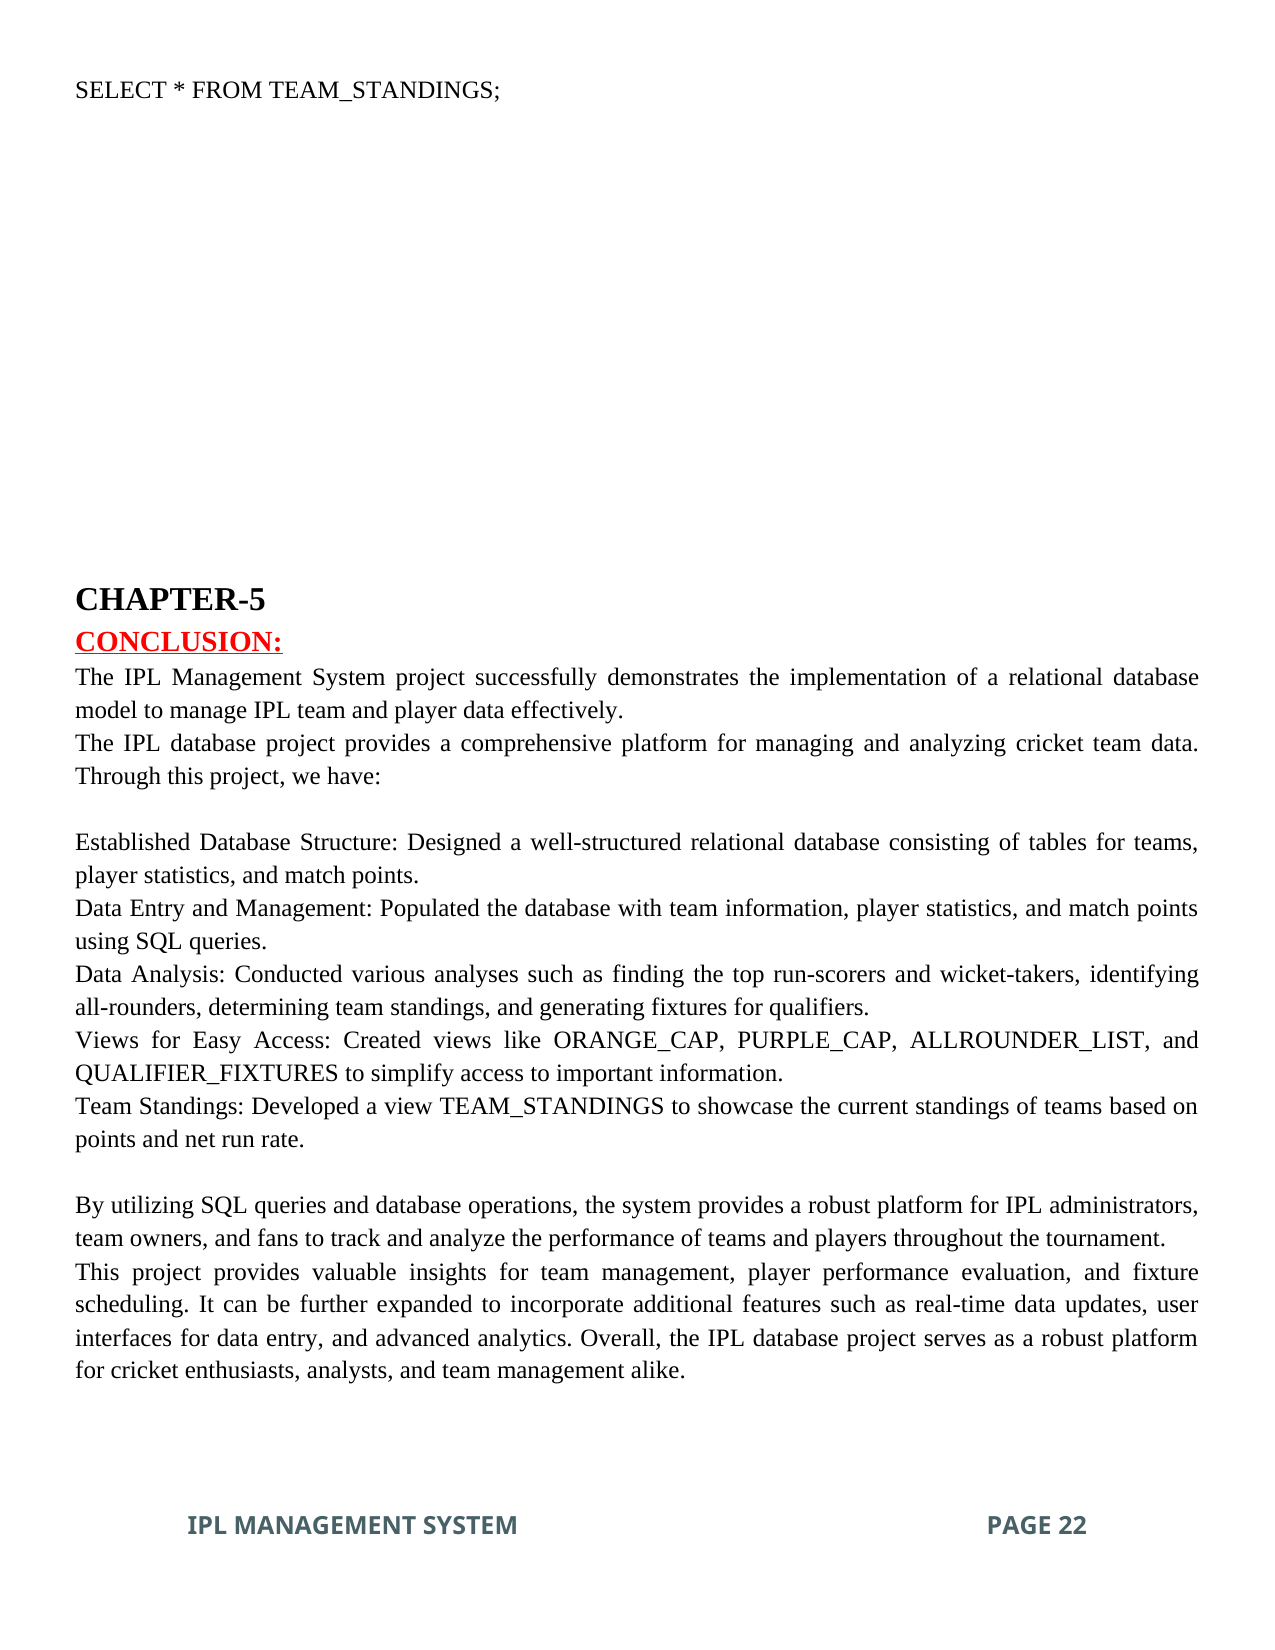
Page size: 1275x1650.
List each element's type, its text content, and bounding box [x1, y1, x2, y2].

text Views for Easy Access: Created views like ORANGE_CAP, PURPLE_CAP, ALLROUNDER_LIST, and QUALIFIER_FIXTURES to simplify access to important information. [75, 1025, 1200, 1087]
text The IPL database project provides a comprehensive platform for managing and analyzing cricket team data. Through this project, we have: [75, 728, 1200, 790]
text CHAPTER-5 [75, 579, 1200, 618]
text Team Standings: Developed a view TEAM_STANDINGS to showcase the current standings of teams based on points and net run rate. [75, 1091, 1200, 1153]
text Data Analysis: Conducted various analyses such as finding the top run-scorers and wicket-takers, identifying all-rounders, determining team standings, and generating fixtures for qualifiers. [75, 959, 1200, 1021]
text SELECT * FROM TEAM_STANDINGS; [75, 75, 1200, 104]
text Established Database Structure: Designed a well-structured relational database consisting of tables for teams, player statistics, and match points. [75, 827, 1200, 889]
text This project provides valuable insights for team management, player performance evaluation, and fixture scheduling. It can be further expanded to incorporate additional features such as real-time data updates, user interfaces for data entry, and advanced analytics. Overall, the IPL database project serves as a robust platform for cricket enthusiasts, analysts, and team management alike. [75, 1257, 1200, 1384]
text The IPL Management System project successfully demonstrates the implementation of a relational database model to manage IPL team and player data effectively. [75, 662, 1200, 724]
text Data Entry and Management: Populated the database with team information, player statistics, and match points using SQL queries. [75, 893, 1200, 955]
text By utilizing SQL queries and database operations, the system provides a robust platform for IPL administrators, team owners, and fans to track and analyze the performance of teams and players throughout the tournament. [75, 1191, 1200, 1252]
text CONCLUSION: [75, 624, 1200, 657]
